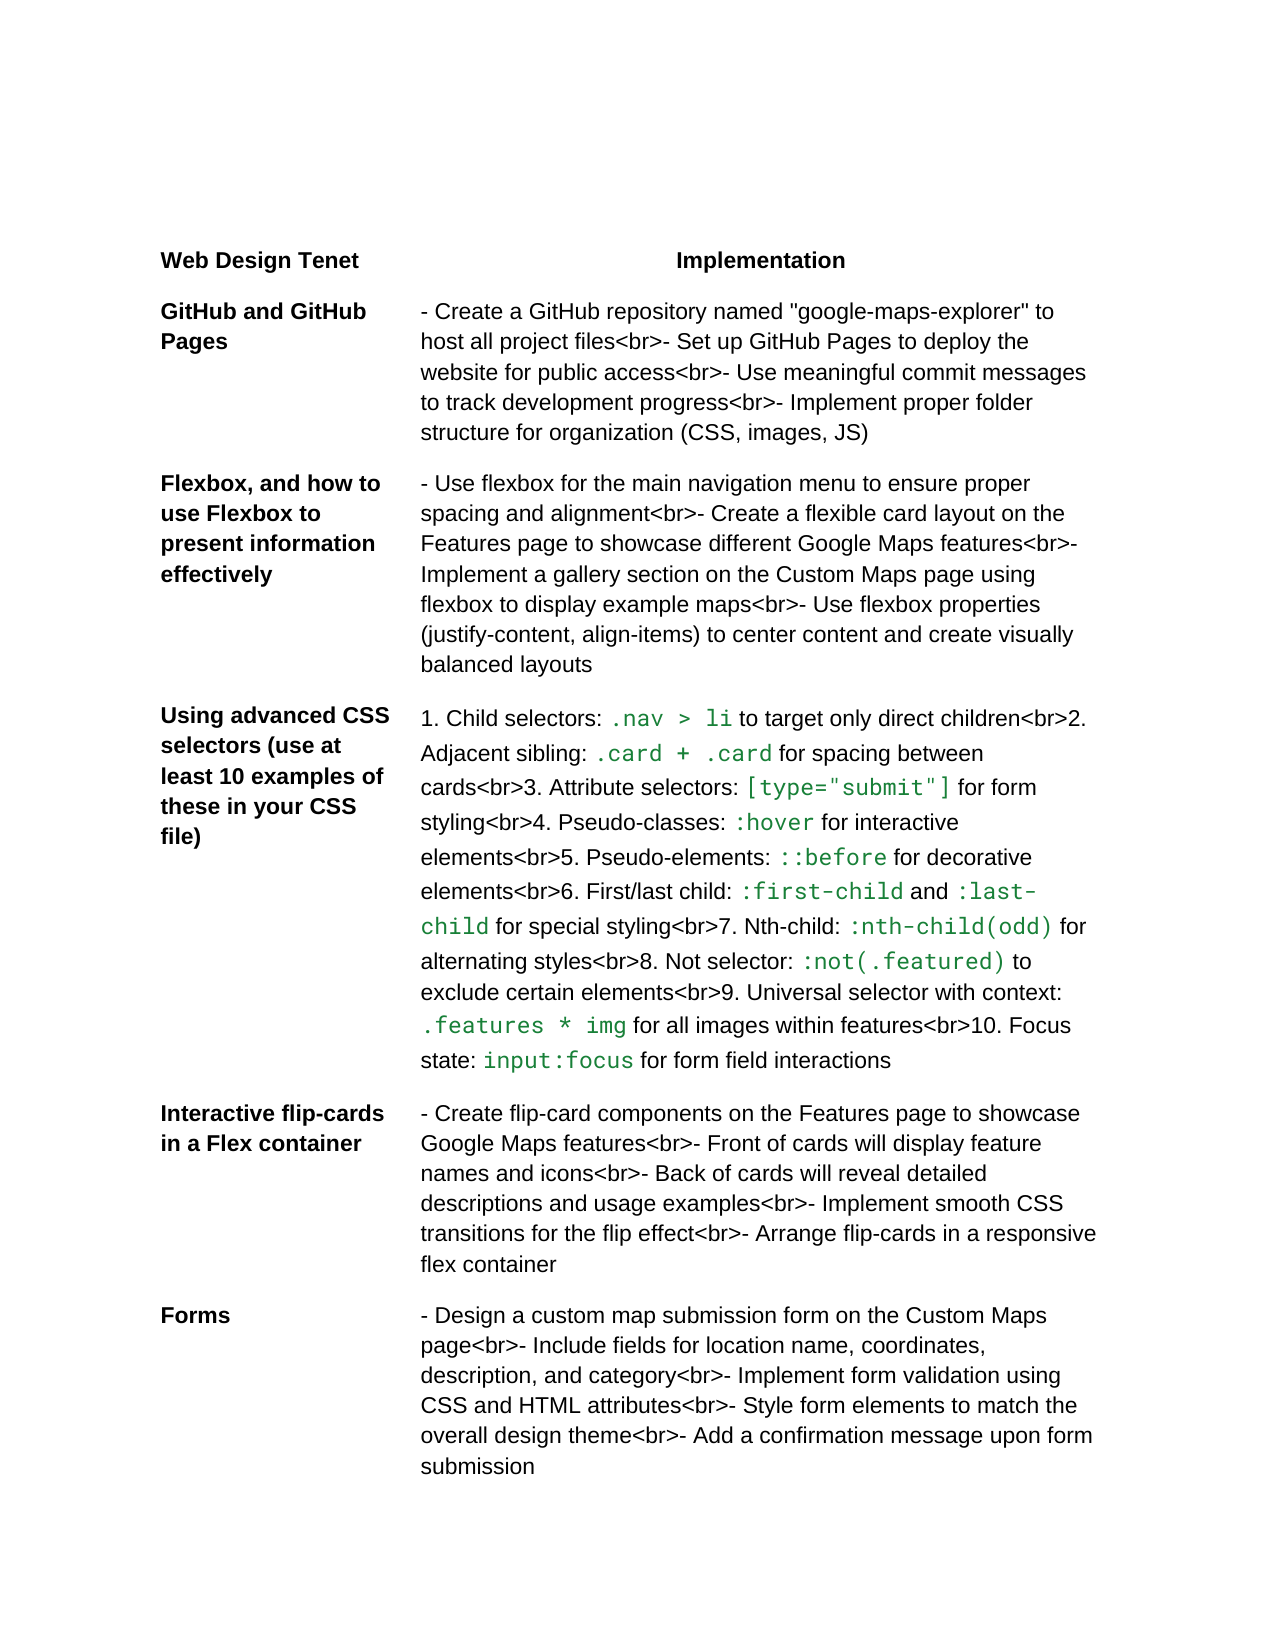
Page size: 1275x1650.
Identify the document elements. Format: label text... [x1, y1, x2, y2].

table_cell Forms [150, 1291, 410, 1493]
table_cell GitHub and GitHub Pages [150, 288, 410, 459]
table_cell Interactive flip-cards in a Flex container [150, 1089, 410, 1291]
table_cell Using advanced CSS selectors (use at least 10 examples of these in your CSS file) [150, 692, 410, 1089]
table_cell - Create a GitHub repository named "google-maps-explorer" to host all project files<br>- Set up GitHub Pages to deploy the website for public access<br>- Use meaningful commit messages to track development progress<br>- Implement proper folder structure for organization (CSS, images, JS) [410, 288, 1112, 459]
table_cell Flexbox, and how to use Flexbox to present information effectively [150, 460, 410, 692]
table_header Web Design Tenet [150, 237, 410, 288]
table_cell 1. Child selectors: .nav > li to target only direct children<br>2. Adjacent sibling: .card + .card for spacing between cards<br>3. Attribute selectors: [type="submit"] for form styling<br>4. Pseudo-classes: :hover for interactive elements<br>5. Pseudo-elements: ::before for decorative elements<br>6. First/last child: :first-child and :last-child for special styling<br>7. Nth-child: :nth-child(odd) for alternating styles<br>8. Not selector: :not(.featured) to exclude certain elements<br>9. Universal selector with context: .features * img for all images within features<br>10. Focus state: input:focus for form field interactions [410, 692, 1112, 1089]
table_cell - Use flexbox for the main navigation menu to ensure proper spacing and alignment<br>- Create a flexible card layout on the Features page to showcase different Google Maps features<br>- Implement a gallery section on the Custom Maps page using flexbox to display example maps<br>- Use flexbox properties (justify-content, align-items) to center content and create visually balanced layouts [410, 460, 1112, 692]
table_cell - Design a custom map submission form on the Custom Maps page<br>- Include fields for location name, coordinates, description, and category<br>- Implement form validation using CSS and HTML attributes<br>- Style form elements to match the overall design theme<br>- Add a confirmation message upon form submission [410, 1291, 1112, 1493]
table_header Implementation [410, 237, 1112, 288]
table_cell - Create flip-card components on the Features page to showcase Google Maps features<br>- Front of cards will display feature names and icons<br>- Back of cards will reveal detailed descriptions and usage examples<br>- Implement smooth CSS transitions for the flip effect<br>- Arrange flip-cards in a responsive flex container [410, 1089, 1112, 1291]
